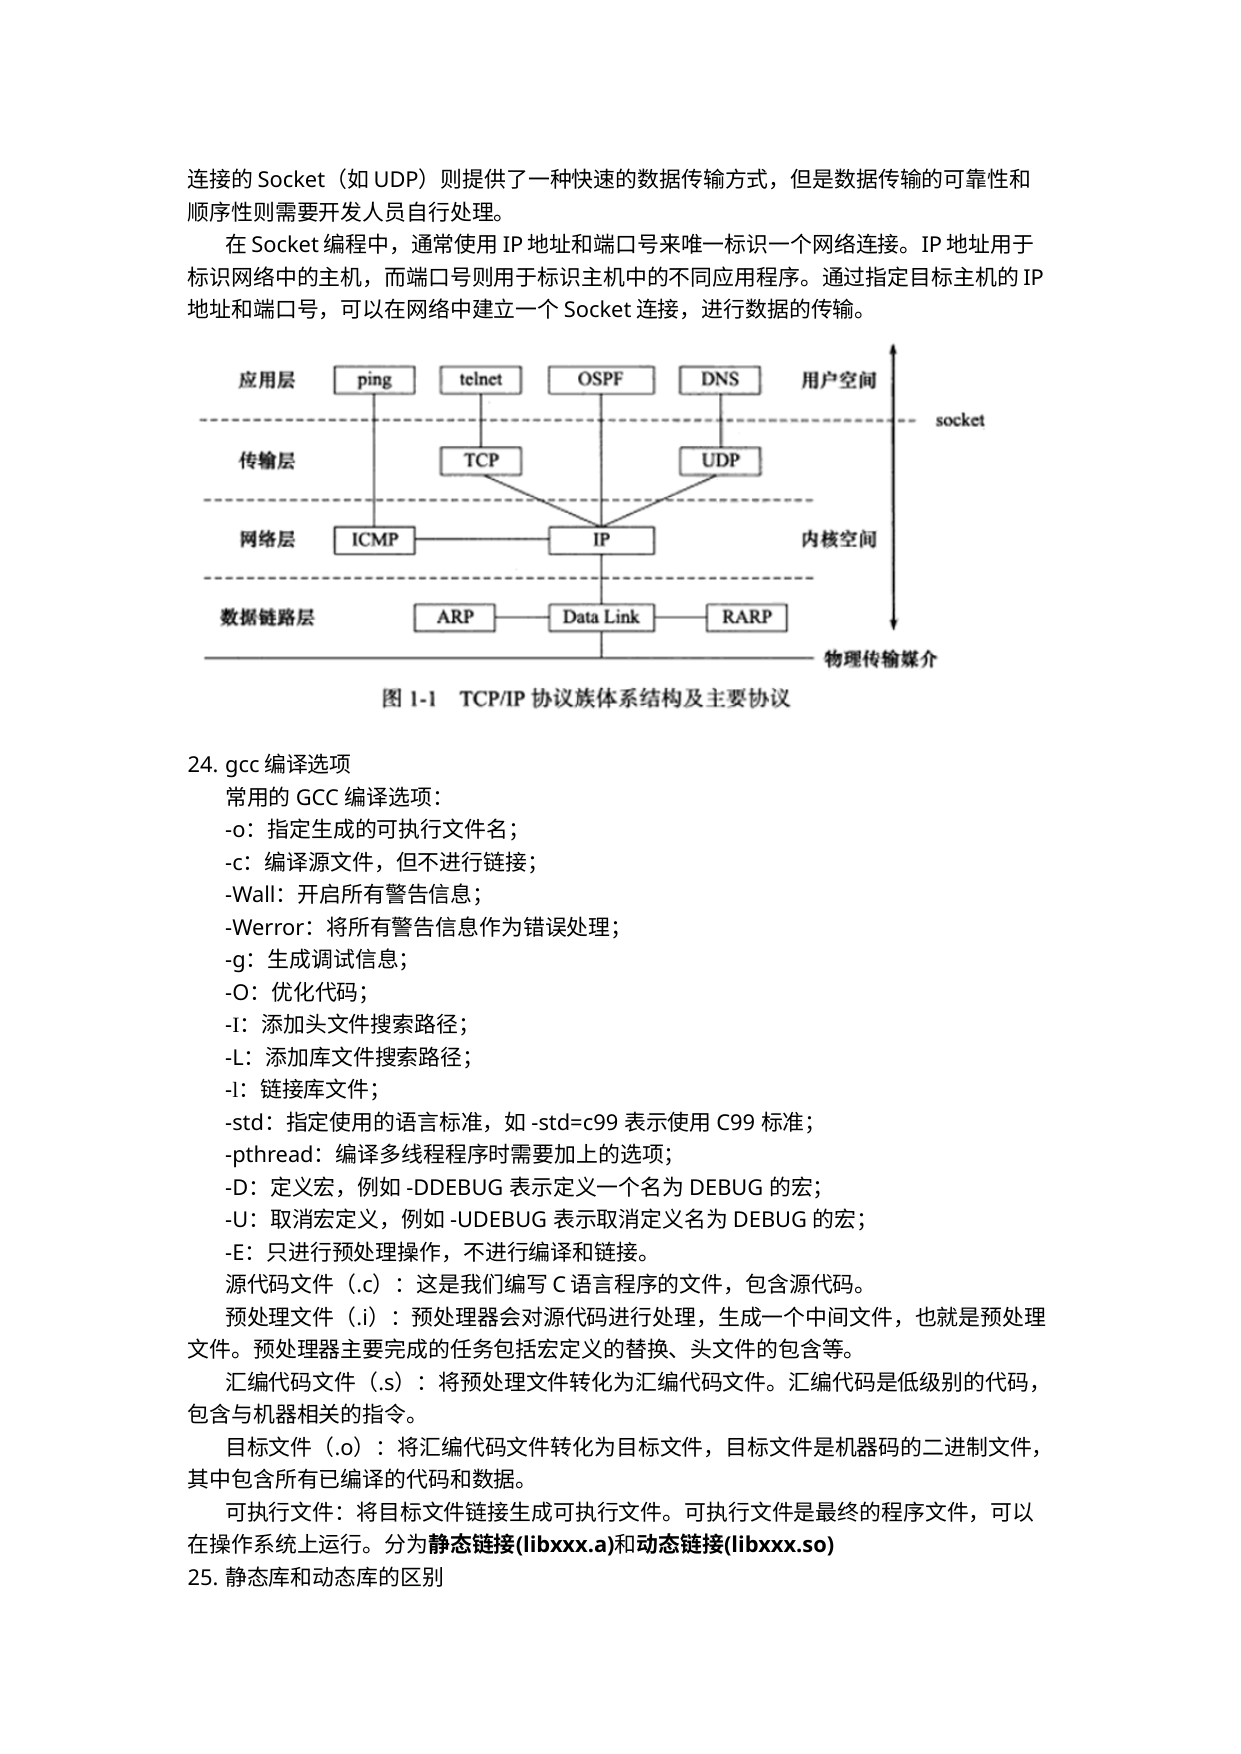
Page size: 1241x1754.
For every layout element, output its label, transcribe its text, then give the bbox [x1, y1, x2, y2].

text -Wall：开启所有警告信息； [225, 877, 1053, 909]
picture [187, 324, 1053, 723]
text -O：优化代码； [225, 974, 1053, 1007]
text -U：取消宏定义，例如 -UDEBUG 表示取消定义名为 DEBUG 的宏； [225, 1202, 1053, 1234]
text -I：添加头文件搜索路径； [225, 1007, 1053, 1039]
list 静态库和动态库的区别 [187, 1559, 1053, 1592]
text 目标文件（.o）：将汇编代码文件转化为目标文件，目标文件是机器码的二进制文件，其中包含所有已编译的代码和数据。 [187, 1429, 1053, 1494]
text -D：定义宏，例如 -DDEBUG 表示定义一个名为 DEBUG 的宏； [225, 1169, 1053, 1202]
text 汇编代码文件（.s）：将预处理文件转化为汇编代码文件。汇编代码是低级别的代码，包含与机器相关的指令。 [187, 1364, 1053, 1429]
list gcc编译选项 [187, 747, 1053, 779]
text -L：添加库文件搜索路径； [225, 1039, 1053, 1072]
text 预处理文件（.i）：预处理器会对源代码进行处理，生成一个中间文件，也就是预处理文件。预处理器主要完成的任务包括宏定义的替换、头文件的包含等。 [187, 1299, 1053, 1364]
text -o：指定生成的可执行文件名； [225, 812, 1053, 844]
text -Werror：将所有警告信息作为错误处理； [225, 909, 1053, 942]
text 在Socket编程中，通常使用IP地址和端口号来唯一标识一个网络连接。IP地址用于标识网络中的主机，而端口号则用于标识主机中的不同应用程序。通过指定目标主机的IP地址和端口号，可以在网络中建立一个Socket连接，进行数据的传输。 [187, 227, 1053, 324]
text 可执行文件：将目标文件链接生成可执行文件。可执行文件是最终的程序文件，可以在操作系统上运行。分为静态链接(libxxx.a)和动态链接(libxxx.so) [187, 1494, 1053, 1559]
text -std：指定使用的语言标准，如 -std=c99 表示使用 C99 标准； [225, 1104, 1053, 1137]
text -c：编译源文件，但不进行链接； [225, 844, 1053, 877]
text 源代码文件（.c）：这是我们编写C语言程序的文件，包含源代码。 [187, 1267, 1053, 1299]
text 常用的 GCC 编译选项： [225, 779, 1053, 812]
text -E：只进行预处理操作，不进行编译和链接。 [225, 1234, 1053, 1267]
text -pthread：编译多线程程序时需要加上的选项； [225, 1137, 1053, 1169]
text -l：链接库文件； [225, 1072, 1053, 1104]
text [187, 162, 1053, 227]
text -g：生成调试信息； [225, 942, 1053, 974]
